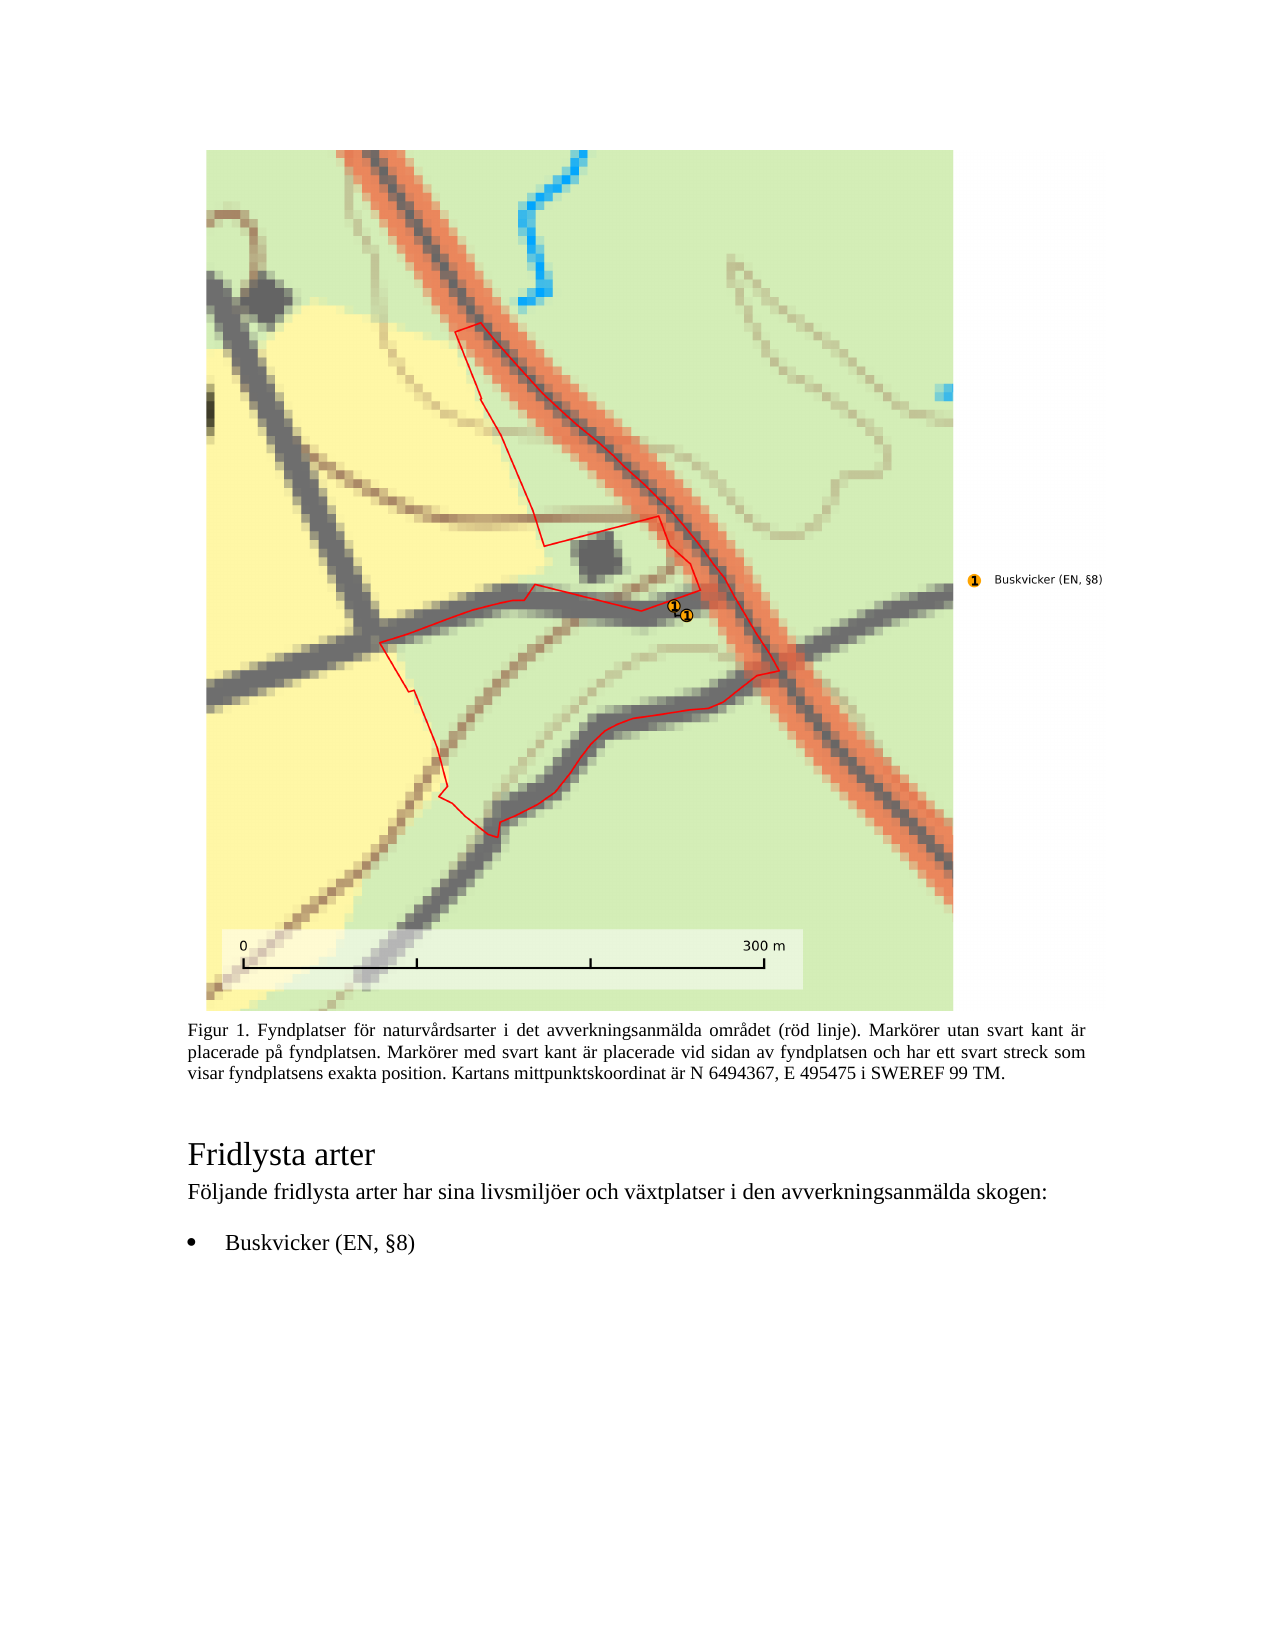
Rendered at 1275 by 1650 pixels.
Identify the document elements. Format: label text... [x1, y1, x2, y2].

list Buskvicker (EN, §8) [187, 1229, 1087, 1255]
text Följande fridlysta arter har sina livsmiljöer och växtplatser i den avverkningsanmälda skogen: [187, 1178, 1087, 1204]
text Figur 1. Fyndplatser för naturvårdsarter i det avverkningsanmälda området (röd linje). Markörer utan svart kant är placerade på fyndplatsen. Markörer med svart kant är placerade vid sidan av fyndplatsen och har ett svart streck som visar fyndplatsens exakta position. Kartans mittpunktskoordinat är N 6494367, E 495475 i SWEREF 99 TM. [187, 1019, 1087, 1084]
subtitle Fridlysta arter [187, 1134, 1087, 1172]
picture [206, 150, 1107, 1011]
